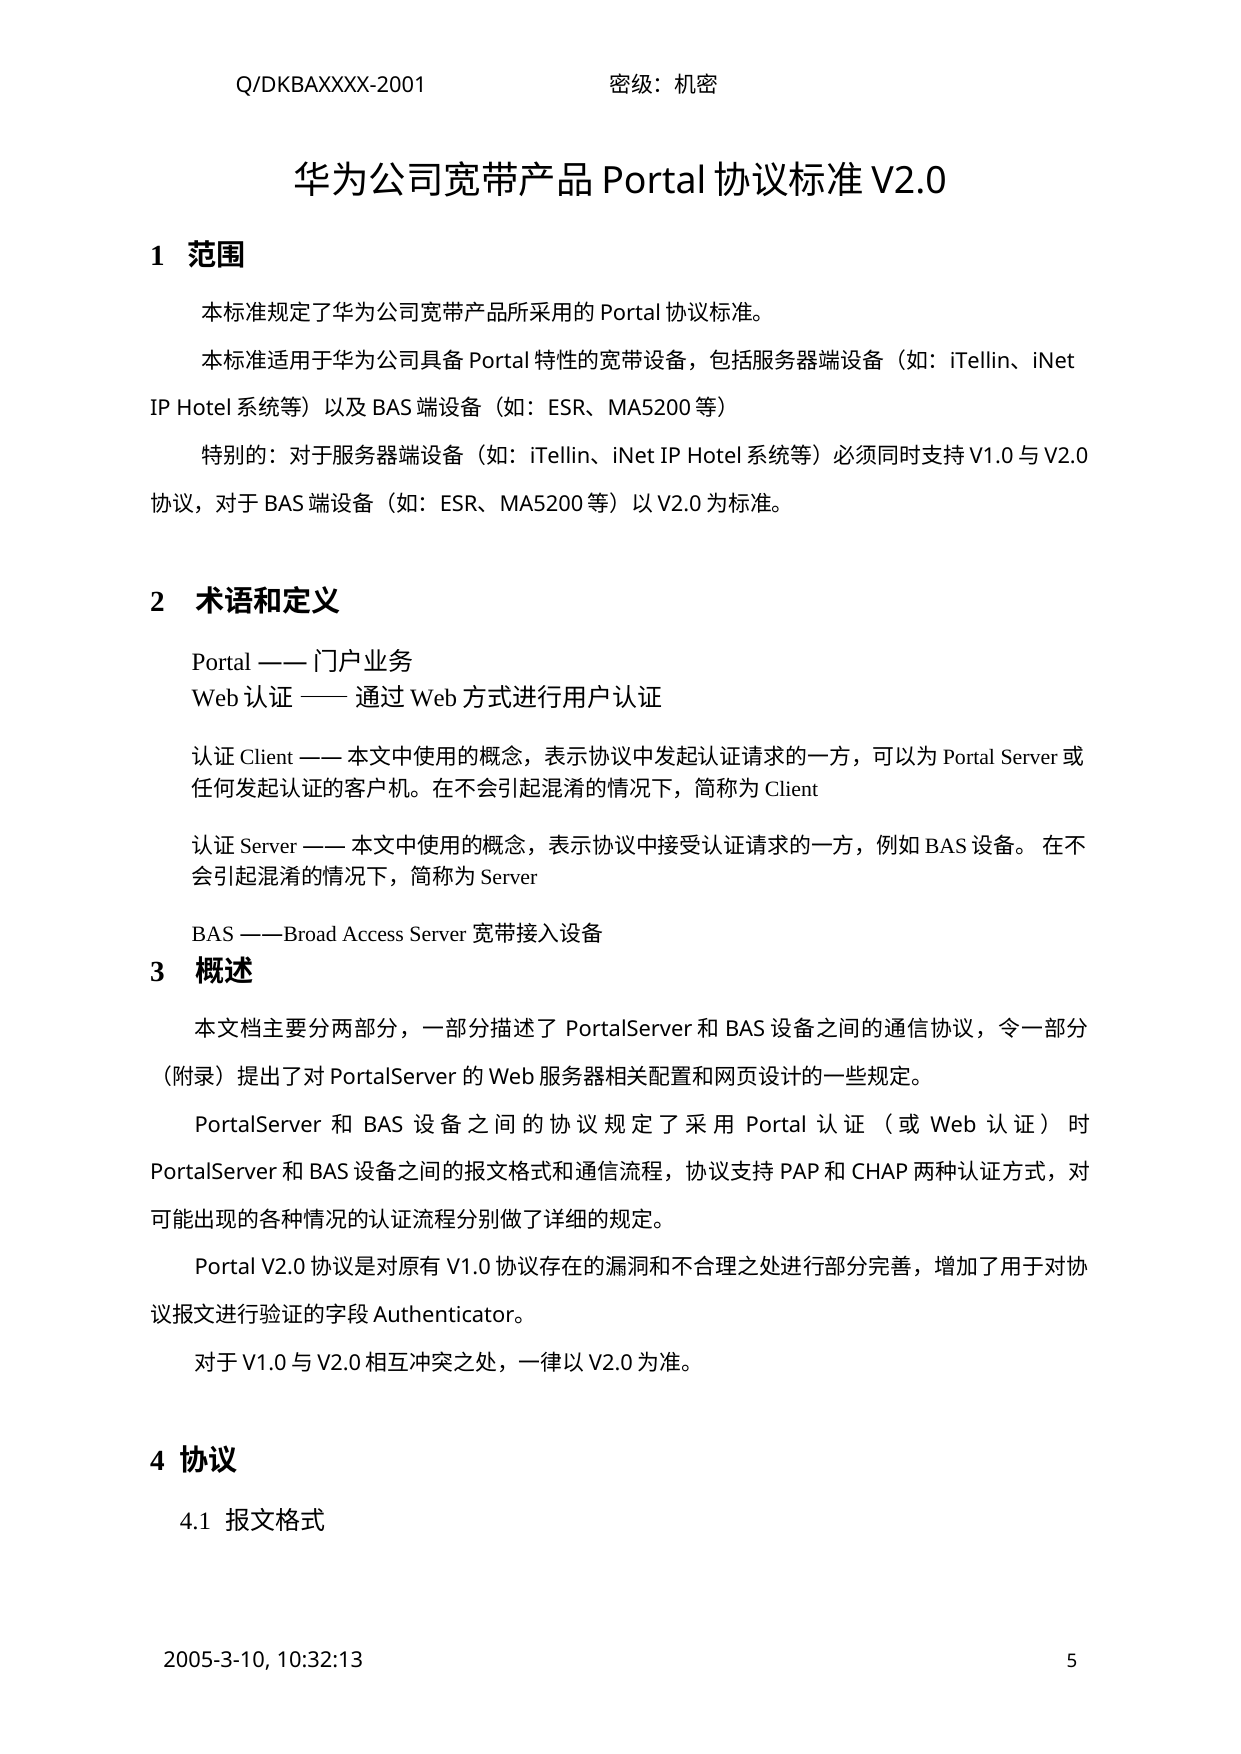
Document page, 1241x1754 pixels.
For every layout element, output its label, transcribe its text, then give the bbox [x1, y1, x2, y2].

list 特别的：对于服务器端设备（如：iTellin、iNet IP Hotel系统等）必须同时支持V1.0与V2.0协议，对于BAS端设备（如：ESR、MA5200等）以V2.0为标准。 [150, 438, 1090, 517]
list Portal V2.0协议是对原有V1.0协议存在的漏洞和不合理之处进行部分完善，增加了用于对协议报文进行验证的字段Authenticator。 [150, 1249, 1090, 1329]
list BAS ——Broad Access Server 宽带接入设备 [191, 916, 1090, 948]
list Portal —— 门户业务 [191, 641, 1090, 677]
list 对于V1.0与V2.0相互冲突之处，一律以V2.0为准。 [150, 1344, 1090, 1376]
list 本标准适用于华为公司具备Portal特性的宽带设备，包括服务器端设备（如：iTellin、iNet IP Hotel系统等）以及BAS端设备（如：ESR、MA5200等） [150, 343, 1090, 422]
subtitle 报文格式 [179, 1500, 1090, 1537]
subtitle 协议 [150, 1437, 1090, 1479]
list PortalServer和BAS设备之间的协议规定了采用Portal认证（或Web认证）时PortalServer和BAS设备之间的报文格式和通信流程，协议支持PAP和CHAP两种认证方式，对可能出现的各种情况的认证流程分别做了详细的规定。 [150, 1107, 1090, 1233]
subtitle 概述 [150, 948, 1090, 990]
list 本文档主要分两部分，一部分描述了PortalServer和BAS设备之间的通信协议，令一部分（附录）提出了对PortalServer 的Web服务器相关配置和网页设计的一些规定。 [150, 1011, 1090, 1091]
list 认证Server —— 本文中使用的概念，表示协议中接受认证请求的一方，例如BAS设备。 在不 会引起混淆的情况下，简称为Server [191, 828, 1090, 891]
list 认证Client —— 本文中使用的概念，表示协议中发起认证请求的一方，可以为Portal Server或 任何发起认证的客户机。在不会引起混淆的情况下，简称为Client [191, 739, 1090, 802]
list 本标准规定了华为公司宽带产品所采用的Portal协议标准。 [150, 295, 1090, 327]
subtitle 范围 [150, 232, 1090, 274]
subtitle 术语和定义 [150, 578, 1090, 620]
list Web认证 —— 通过Web方式进行用户认证 [191, 677, 1090, 714]
text 华为公司宽带产品Portal协议标准V2.0 [150, 150, 1090, 204]
